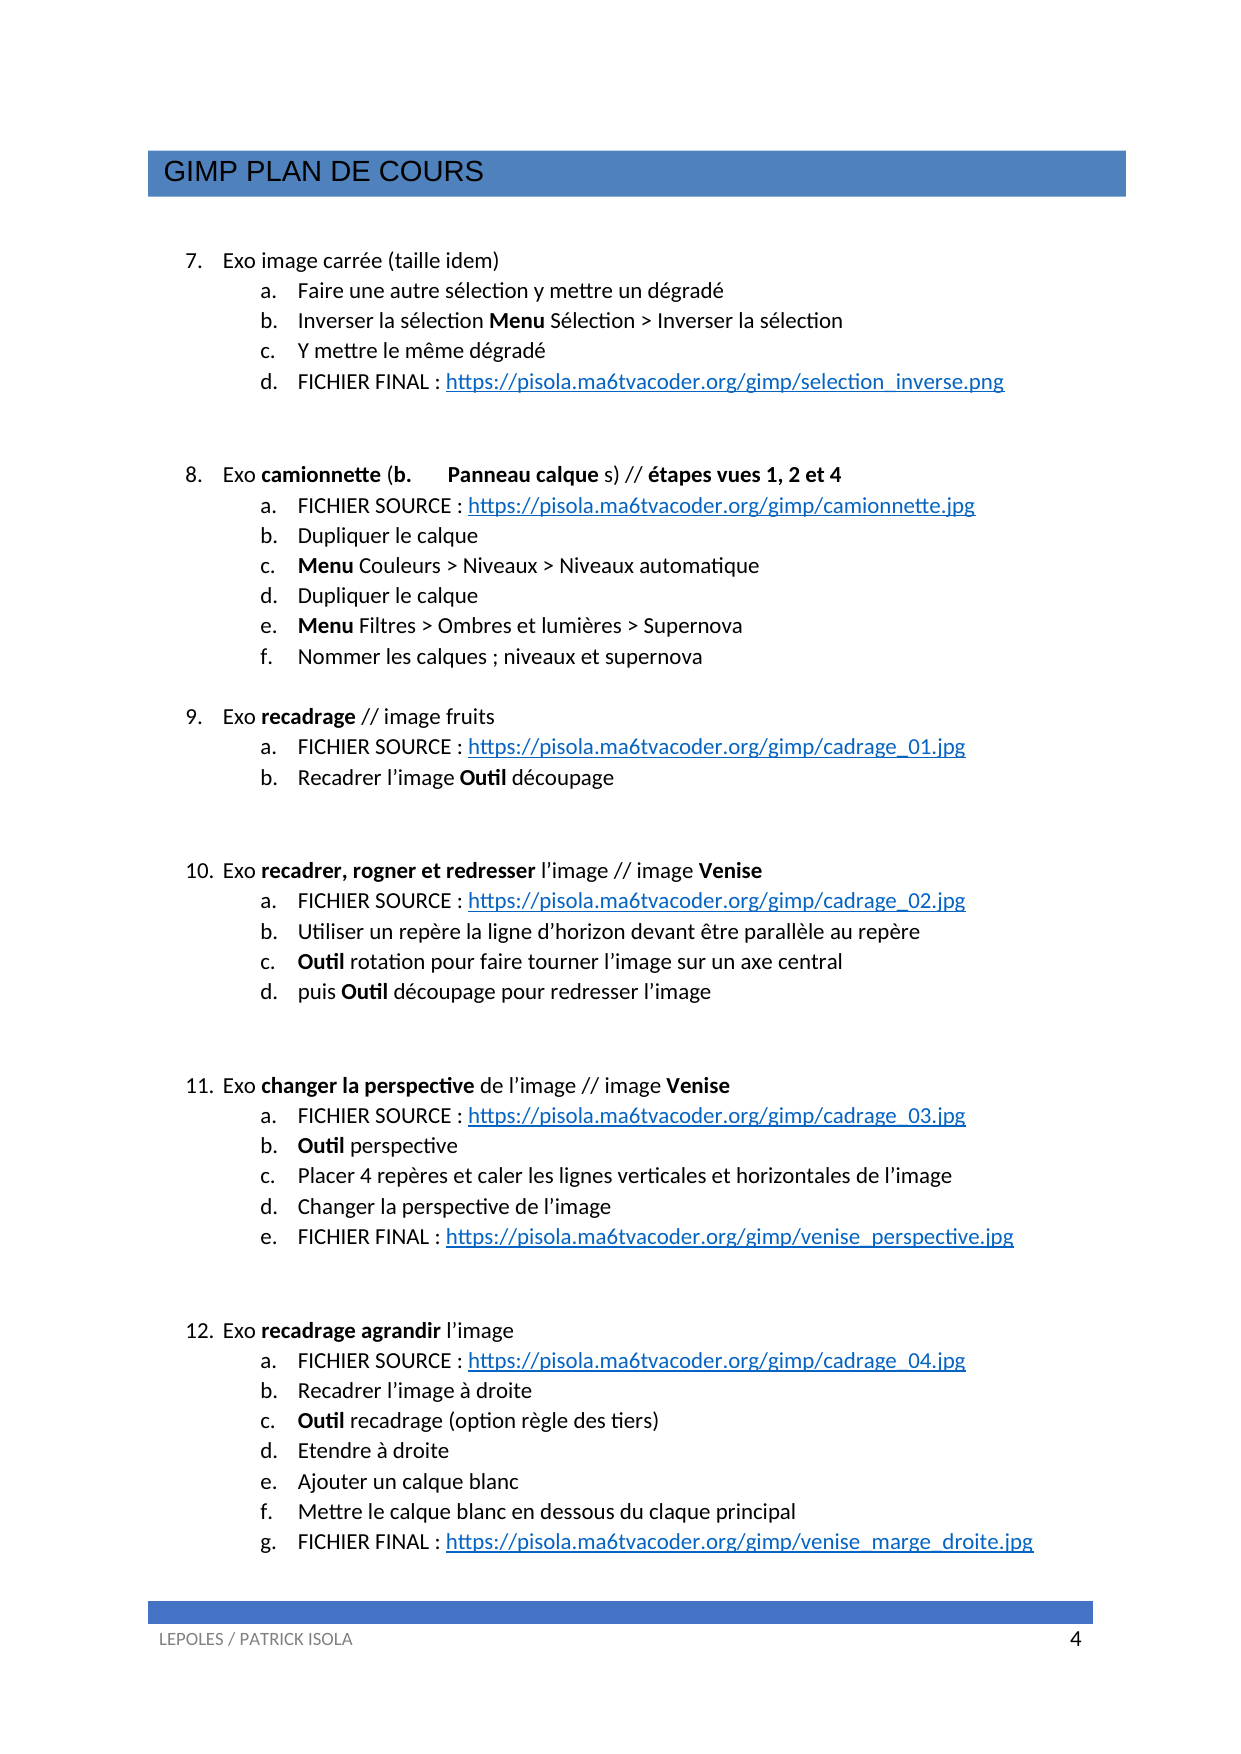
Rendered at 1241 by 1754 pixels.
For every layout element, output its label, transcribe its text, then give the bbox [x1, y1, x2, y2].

list puis Outil découpage pour redresser l’image [260, 977, 1093, 1005]
list Recadrer l’image à droite [260, 1376, 1093, 1404]
list FICHIER SOURCE : https://pisola.ma6tvacoder.org/gimp/cadrage_03.jpg [260, 1101, 1093, 1129]
list FICHIER SOURCE : https://pisola.ma6tvacoder.org/gimp/cadrage_04.jpg [260, 1346, 1093, 1374]
list Utiliser un repère la ligne d’horizon devant être parallèle au repère [260, 917, 1093, 945]
list Outil recadrage (option règle des tiers) [260, 1406, 1093, 1434]
list Exo recadrer, rogner et redresser l’image // image Venise [185, 856, 1093, 884]
list Placer 4 repères et caler les lignes verticales et horizontales de l’image [260, 1162, 1093, 1189]
list FICHIER FINAL : https://pisola.ma6tvacoder.org/gimp/venise_perspective.jpg [260, 1222, 1093, 1250]
list FICHIER SOURCE : https://pisola.ma6tvacoder.org/gimp/cadrage_02.jpg [260, 887, 1093, 914]
list Etendre à droite [260, 1437, 1093, 1464]
list Inverser la sélection Menu Sélection > Inverser la sélection [260, 306, 1093, 334]
list Y mettre le même dégradé [260, 337, 1093, 364]
list Changer la perspective de l’image [260, 1192, 1093, 1220]
list Exo recadrage agrandir l’image [185, 1316, 1093, 1344]
list Outil perspective [260, 1131, 1093, 1159]
list Dupliquer le calque [260, 581, 1093, 609]
list Ajouter un calque blanc [260, 1467, 1093, 1495]
list Menu Filtres > Ombres et lumières > Supernova [260, 612, 1093, 639]
list FICHIER SOURCE : https://pisola.ma6tvacoder.org/gimp/camionnette.jpg [260, 491, 1093, 519]
list Exo recadrage // image fruits [185, 702, 1093, 730]
list FICHIER FINAL : https://pisola.ma6tvacoder.org/gimp/venise_marge_droite.jpg [260, 1527, 1093, 1555]
list Nommer les calques ; niveaux et supernova [260, 642, 1093, 670]
list Exo changer la perspective de l’image // image Venise [185, 1071, 1093, 1099]
list Mettre le calque blanc en dessous du claque principal [260, 1497, 1093, 1525]
list Outil rotation pour faire tourner l’image sur un axe central [260, 947, 1093, 975]
list Exo image carrée (taille idem) [185, 246, 1093, 274]
list Dupliquer le calque [260, 521, 1093, 549]
list Faire une autre sélection y mettre un dégradé [260, 276, 1093, 304]
list Menu Couleurs > Niveaux > Niveaux automatique [260, 551, 1093, 579]
list Exo camionnette (b. Panneau calque s) // étapes vues 1, 2 et 4 [185, 461, 1093, 488]
list FICHIER SOURCE : https://pisola.ma6tvacoder.org/gimp/cadrage_01.jpg [260, 732, 1093, 760]
list Recadrer l’image Outil découpage [260, 763, 1093, 791]
list FICHIER FINAL : https://pisola.ma6tvacoder.org/gimp/selection_inverse.png [260, 367, 1093, 395]
